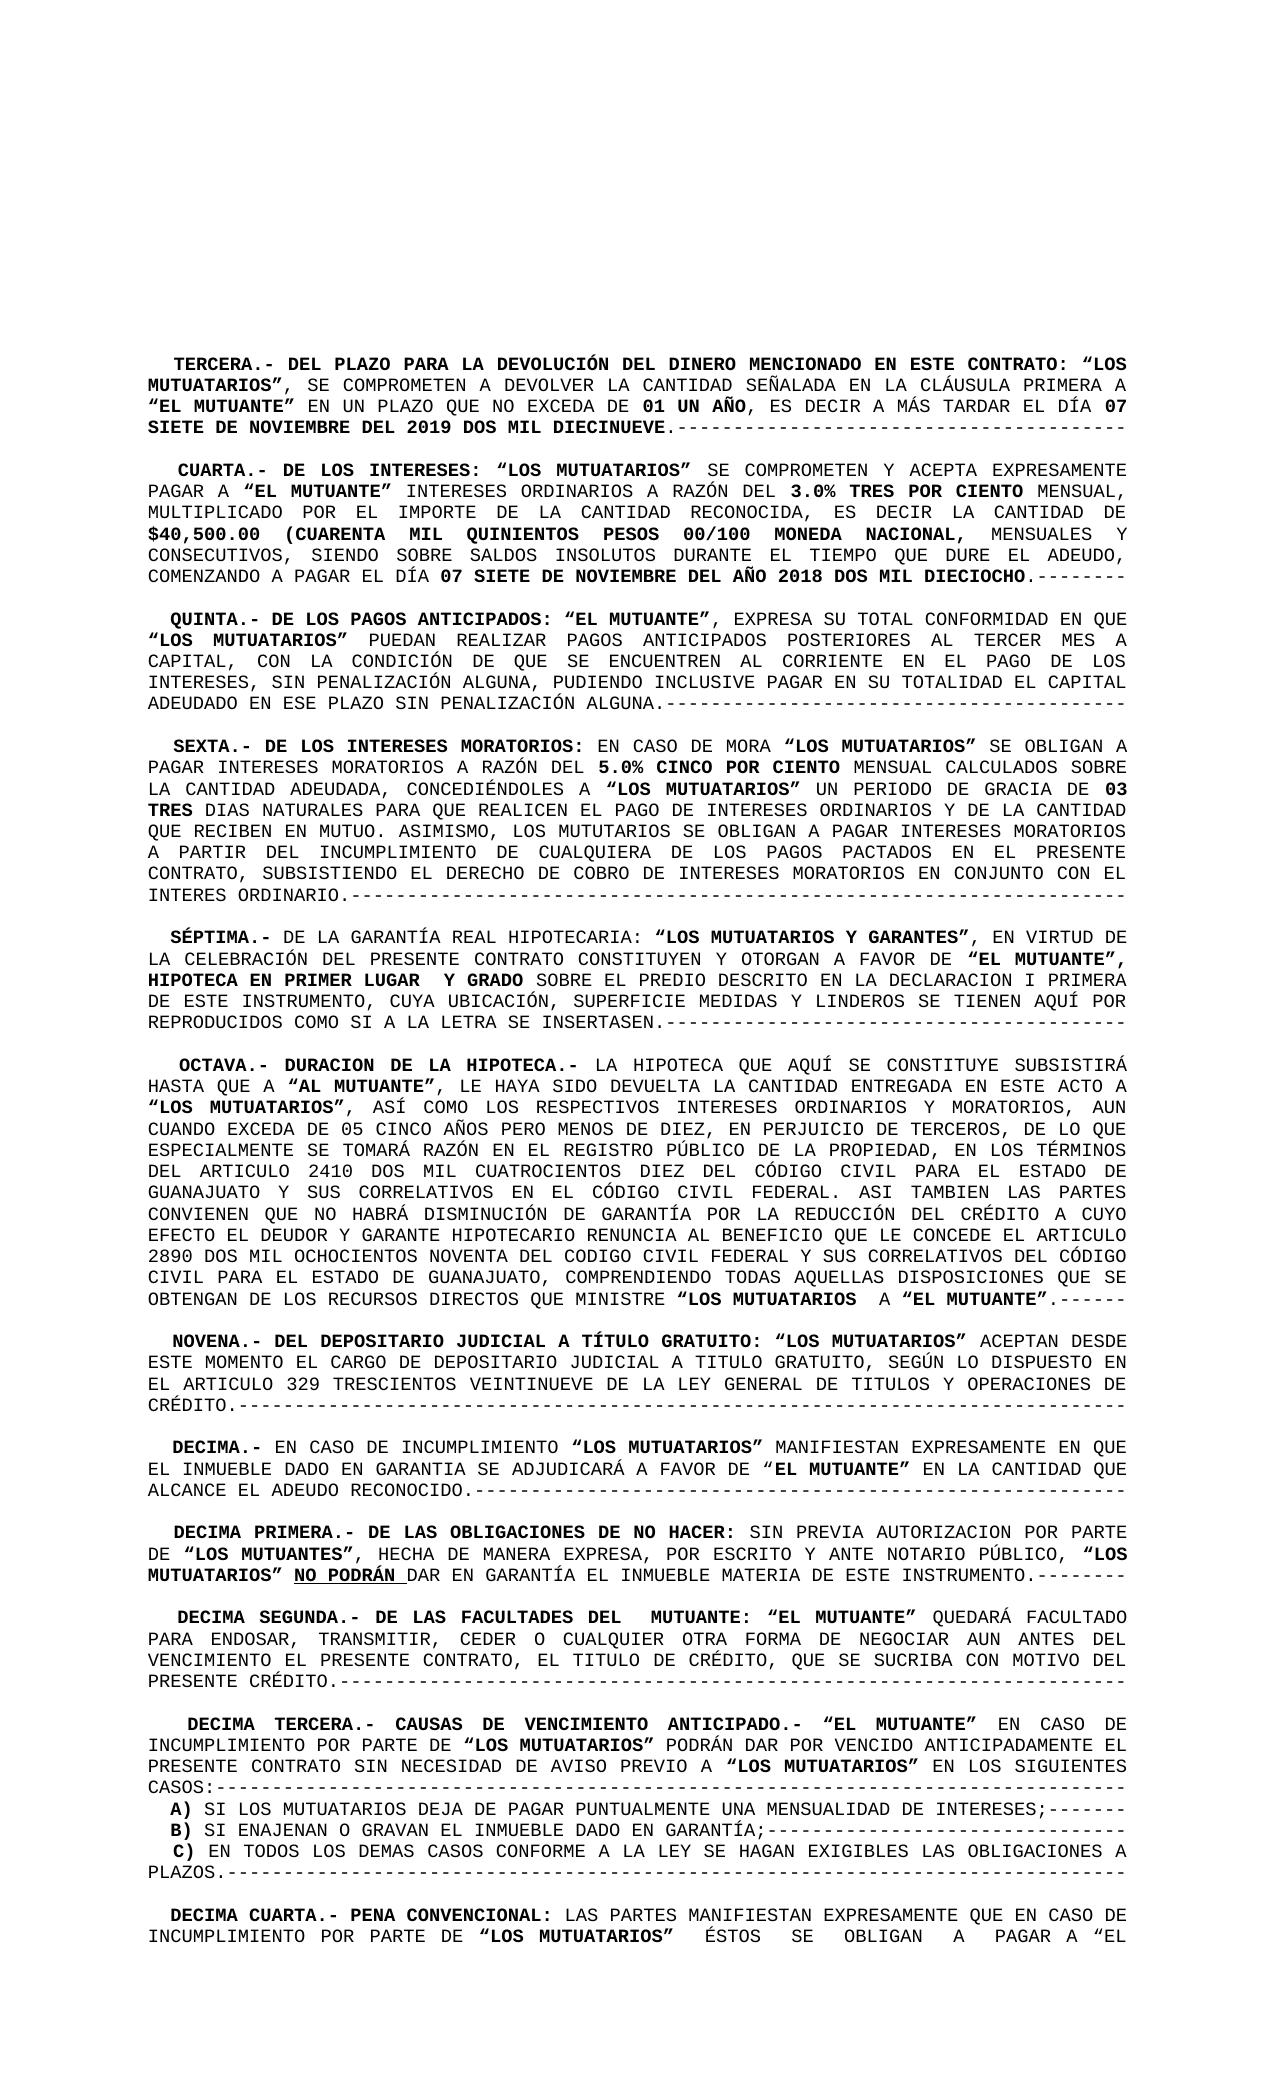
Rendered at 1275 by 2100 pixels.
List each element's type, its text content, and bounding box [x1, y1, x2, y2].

text DECIMA TERCERA.- CAUSAS DE VENCIMIENTO ANTICIPADO.- “EL MUTUANTE” EN CASO DE INCUMPLIMIENTO POR PARTE DE “LOS MUTUATARIOS” PODRÁN DAR POR VENCIDO ANTICIPADAMENTE EL PRESENTE CONTRATO SIN NECESIDAD DE AVISO PREVIO A “LOS MUTUATARIOS” EN LOS SIGUIENTES CASOS:--------------------------------------------------------------------------------- [148, 1714, 1127, 1799]
text SEXTA.- DE LOS INTERESES MORATORIOS: EN CASO DE MORA “LOS MUTUATARIOS” SE OBLIGAN A PAGAR INTERESES MORATORIOS A RAZÓN DEL 5.0% CINCO POR CIENTO MENSUAL CALCULADOS SOBRE LA CANTIDAD ADEUDADA, CONCEDIÉNDOLES A “LOS MUTUATARIOS” UN PERIODO DE GRACIA DE 03 TRES DIAS NATURALES PARA QUE REALICEN EL PAGO DE INTERESES ORDINARIOS Y DE LA CANTIDAD QUE RECIBEN EN MUTUO. ASIMISMO, LOS MUTUTARIOS SE OBLIGAN A PAGAR INTERESES MORATORIOS A PARTIR DEL INCUMPLIMIENTO DE CUALQUIERA DE LOS PAGOS PACTADOS EN EL PRESENTE CONTRATO, SUBSISTIENDO EL DERECHO DE COBRO DE INTERESES MORATORIOS EN CONJUNTO CON EL INTERES ORDINARIO.--------------------------------------------------------------------- [148, 737, 1127, 907]
text NOVENA.- DEL DEPOSITARIO JUDICIAL A TÍTULO GRATUITO: “LOS MUTUATARIOS” ACEPTAN DESDE ESTE MOMENTO EL CARGO DE DEPOSITARIO JUDICIAL A TITULO GRATUITO, SEGÚN LO DISPUESTO EN EL ARTICULO 329 TRESCIENTOS VEINTINUEVE DE LA LEY GENERAL DE TITULOS Y OPERACIONES DE CRÉDITO.------------------------------------------------------------------------------- [148, 1332, 1127, 1417]
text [148, 1906, 1127, 1948]
text B) SI ENAJENAN O GRAVAN EL INMUEBLE DADO EN GARANTÍA;-------------------------------- [148, 1821, 1127, 1842]
text QUINTA.- DE LOS PAGOS ANTICIPADOS: “EL MUTUANTE”, EXPRESA SU TOTAL CONFORMIDAD EN QUE “LOS MUTUATARIOS” PUEDAN REALIZAR PAGOS ANTICIPADOS POSTERIORES AL TERCER MES A CAPITAL, CON LA CONDICIÓN DE QUE SE ENCUENTREN AL CORRIENTE EN EL PAGO DE LOS INTERESES, SIN PENALIZACIÓN ALGUNA, PUDIENDO INCLUSIVE PAGAR EN SU TOTALIDAD EL CAPITAL ADEUDADO EN ESE PLAZO SIN PENALIZACIÓN ALGUNA.----------------------------------------- [148, 609, 1127, 716]
text DECIMA PRIMERA.- DE LAS OBLIGACIONES DE NO HACER: SIN PREVIA AUTORIZACION POR PARTE DE “LOS MUTUANTES”, HECHA DE MANERA EXPRESA, POR ESCRITO Y ANTE NOTARIO PÚBLICO, “LOS MUTUATARIOS” NO PODRÁN DAR EN GARANTÍA EL INMUEBLE MATERIA DE ESTE INSTRUMENTO.-------- [148, 1523, 1127, 1587]
text CUARTA.- DE LOS INTERESES: “LOS MUTUATARIOS” SE COMPROMETEN Y ACEPTA EXPRESAMENTE PAGAR A “EL MUTUANTE” INTERESES ORDINARIOS A RAZÓN DEL 3.0% TRES POR CIENTO MENSUAL, MULTIPLICADO POR EL IMPORTE DE LA CANTIDAD RECONOCIDA, ES DECIR LA CANTIDAD DE $40,500.00 (CUARENTA MIL QUINIENTOS PESOS 00/100 MONEDA NACIONAL, MENSUALES Y CONSECUTIVOS, SIENDO SOBRE SALDOS INSOLUTOS DURANTE EL TIEMPO QUE DURE EL ADEUDO, COMENZANDO A PAGAR EL DÍA 07 SIETE DE NOVIEMBRE DEL AÑO 2018 DOS MIL DIECIOCHO.-------- [148, 461, 1127, 588]
text OCTAVA.- DURACION DE LA HIPOTECA.- LA HIPOTECA QUE AQUÍ SE CONSTITUYE SUBSISTIRÁ HASTA QUE A “AL MUTUANTE”, LE HAYA SIDO DEVUELTA LA CANTIDAD ENTREGADA EN ESTE ACTO A “LOS MUTUATARIOS”, ASÍ COMO LOS RESPECTIVOS INTERESES ORDINARIOS Y MORATORIOS, AUN CUANDO EXCEDA DE 05 CINCO AÑOS PERO MENOS DE DIEZ, EN PERJUICIO DE TERCEROS, DE LO QUE ESPECIALMENTE SE TOMARÁ RAZÓN EN EL REGISTRO PÚBLICO DE LA PROPIEDAD, EN LOS TÉRMINOS DEL ARTICULO 2410 DOS MIL CUATROCIENTOS DIEZ DEL CÓDIGO CIVIL PARA EL ESTADO DE GUANAJUATO Y SUS CORRELATIVOS EN EL CÓDIGO CIVIL FEDERAL. ASI TAMBIEN LAS PARTES CONVIENEN QUE NO HABRÁ DISMINUCIÓN DE GARANTÍA POR LA REDUCCIÓN DEL CRÉDITO A CUYO EFECTO EL DEUDOR Y GARANTE HIPOTECARIO RENUNCIA AL BENEFICIO QUE LE CONCEDE EL ARTICULO 2890 DOS MIL OCHOCIENTOS NOVENTA DEL CODIGO CIVIL FEDERAL Y SUS CORRELATIVOS DEL CÓDIGO CIVIL PARA EL ESTADO DE GUANAJUATO, COMPRENDIENDO TODAS AQUELLAS DISPOSICIONES QUE SE OBTENGAN DE LOS RECURSOS DIRECTOS QUE MINISTRE “LOS MUTUATARIOS A “ELYMUTUANTE”.------ [148, 1056, 1127, 1311]
text DECIMA SEGUNDA.- DE LAS FACULTADES DEL MUTUANTE: “EL MUTUANTE” QUEDARÁ FACULTADO PARA ENDOSAR, TRANSMITIR, CEDER O CUALQUIER OTRA FORMA DE NEGOCIAR AUN ANTES DEL VENCIMIENTO EL PRESENTE CONTRATO, EL TITULO DE CRÉDITO, QUE SE SUCRIBA CON MOTIVO DEL PRESENTE CRÉDITO.---------------------------------------------------------------------- [148, 1608, 1127, 1693]
text SÉPTIMA.- DE LA GARANTÍA REAL HIPOTECARIA: “LOS MUTUATARIOS Y GARANTES”, EN VIRTUD DE LA CELEBRACIÓN DEL PRESENTE CONTRATO CONSTITUYEN Y OTORGAN A FAVOR DE “EL MUTUANTE”, HIPOTECA EN PRIMER LUGAR Y GRADO SOBRE EL PREDIO DESCRITO EN LA DECLARACION I PRIMERA DE ESTE INSTRUMENTO, CUYA UBICACIÓN, SUPERFICIE MEDIDAS Y LINDEROS SE TIENEN AQUÍ POR REPRODUCIDOS COMO SI A LA LETRA SE INSERTASEN.----------------------------------------- [148, 928, 1127, 1034]
text C) EN TODOS LOS DEMAS CASOS CONFORME A LA LEY SE HAGAN EXIGIBLES LAS OBLIGACIONES A PLAZOS.-------------------------------------------------------------------------------- [148, 1842, 1127, 1884]
text A) SI LOS MUTUATARIOS DEJA DE PAGAR PUNTUALMENTE UNA MENSUALIDAD DE INTERESES;------- [148, 1799, 1127, 1821]
text TERCERA.- DEL PLAZO PARA LA DEVOLUCIÓN DEL DINERO MENCIONADO EN ESTE CONTRATO: “LOS MUTUATARIOS”, SE COMPROMETEN A DEVOLVER LA CANTIDAD SEÑALADA EN LA CLÁUSULA PRIMERA A “EL MUTUANTE” EN UN PLAZO QUE NO EXCEDA DE 01 UN AÑO, ES DECIR A MÁS TARDAR EL DÍA 07 SIETE DE NOVIEMBRE DEL 2019 DOS MIL DIECINUEVE.---------------------------------------- [148, 354, 1127, 439]
text DECIMA.- EN CASO DE INCUMPLIMIENTO “LOS MUTUATARIOS” MANIFIESTAN EXPRESAMENTE EN QUE EL INMUEBLE DADO EN GARANTIA SE ADJUDICARÁ A FAVOR DE “EL MUTUANTE” EN LA CANTIDAD QUE ALCANCE EL ADEUDO RECONOCIDO.---------------------------------------------------------- [148, 1438, 1127, 1502]
